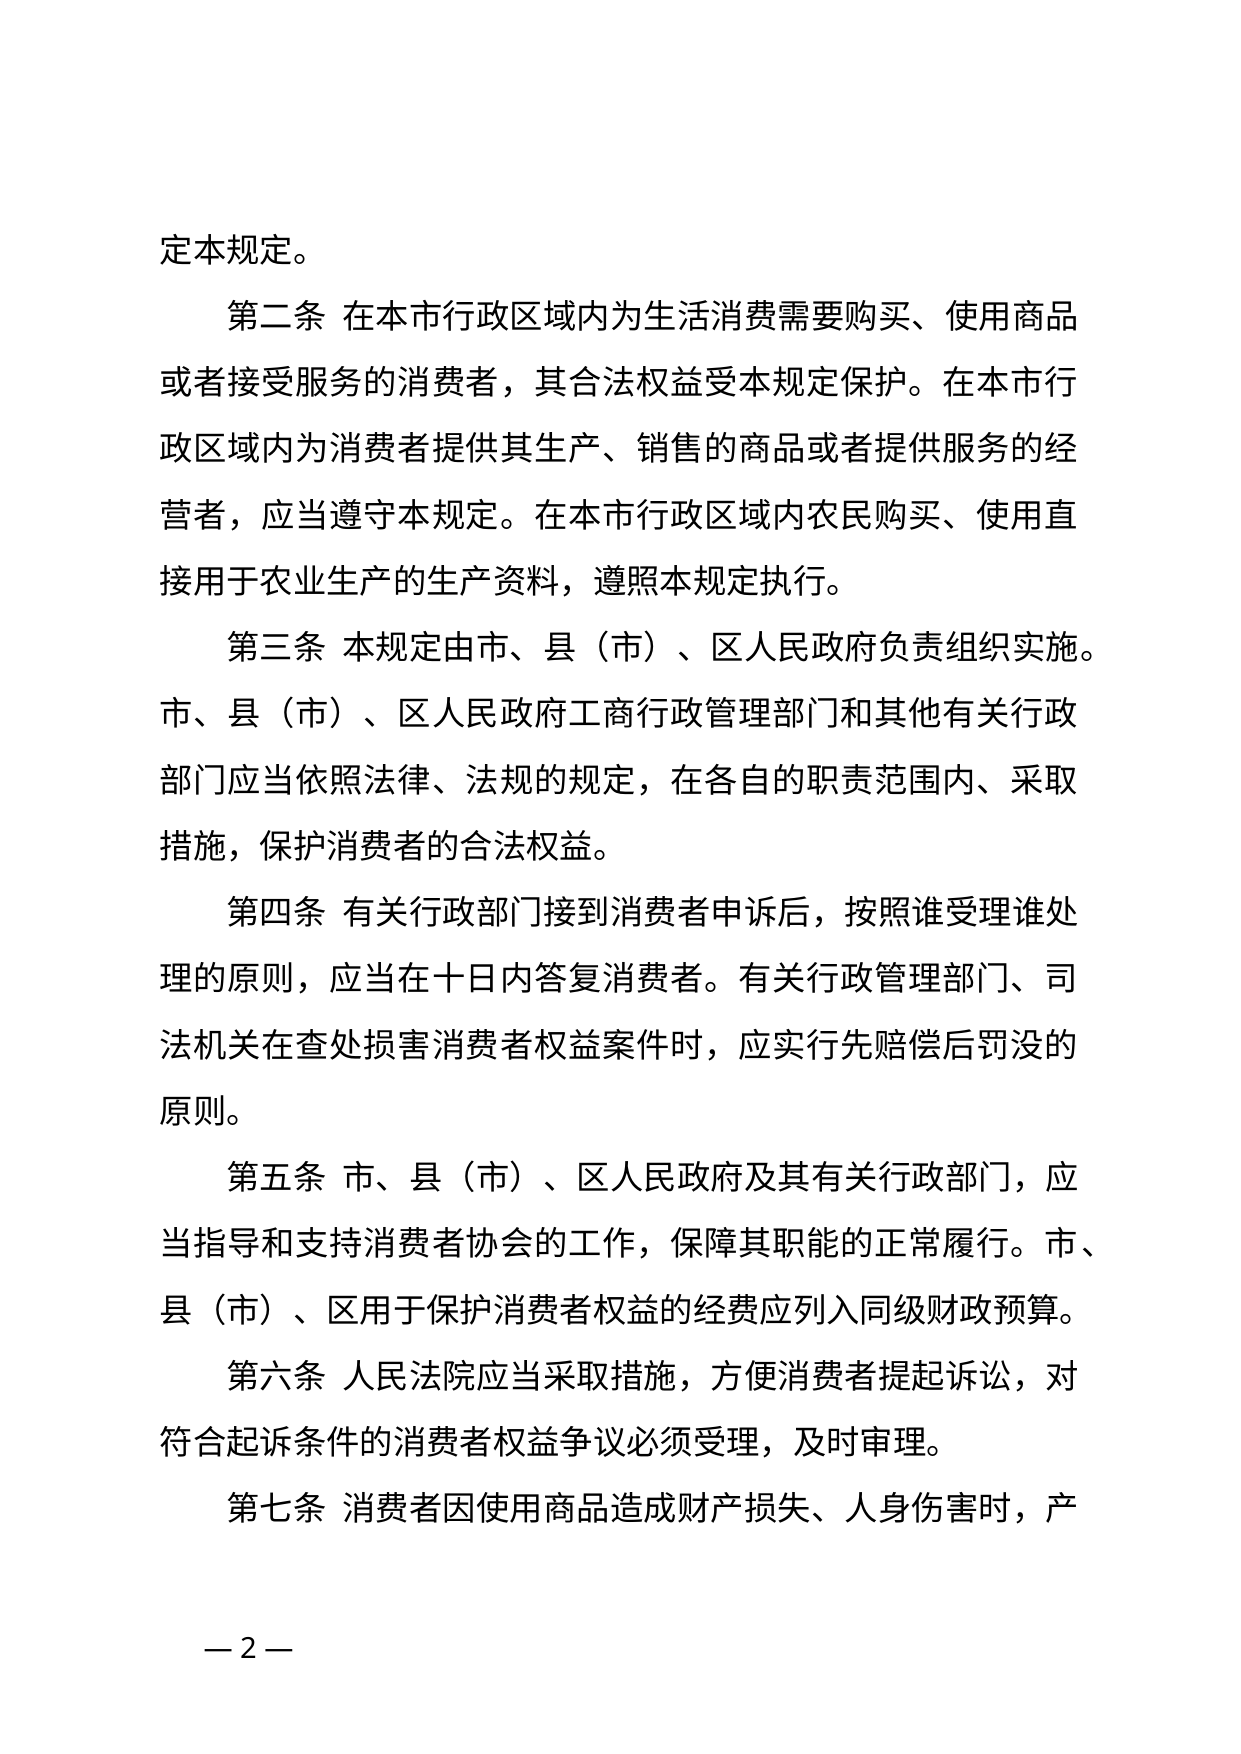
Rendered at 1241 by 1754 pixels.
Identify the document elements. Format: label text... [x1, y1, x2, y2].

text 第六条 人民法院应当采取措施，方便消费者提起诉讼，对符合起诉条件的消费者权益争议必须受理，及时审理。 [159, 1341, 1081, 1473]
text 第四条 有关行政部门接到消费者申诉后，按照谁受理谁处理的原则，应当在十日内答复消费者。有关行政管理部门、司法机关在查处损害消费者权益案件时，应实行先赔偿后罚没的原则。 [159, 877, 1081, 1142]
text 第三条 本规定由市、县（市）、区人民政府负责组织实施。市、县（市）、区人民政府工商行政管理部门和其他有关行政部门应当依照法律、法规的规定，在各自的职责范围内、采取措施，保护消费者的合法权益。 [159, 612, 1081, 877]
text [159, 1473, 1081, 1539]
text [159, 214, 1081, 281]
text 第二条 在本市行政区域内为生活消费需要购买、使用商品或者接受服务的消费者，其合法权益受本规定保护。在本市行政区域内为消费者提供其生产、销售的商品或者提供服务的经营者，应当遵守本规定。在本市行政区域内农民购买、使用直接用于农业生产的生产资料，遵照本规定执行。 [159, 281, 1081, 612]
text 第五条 市、县（市）、区人民政府及其有关行政部门，应当指导和支持消费者协会的工作，保障其职能的正常履行。市、县（市）、区用于保护消费者权益的经费应列入同级财政预算。 [159, 1142, 1081, 1341]
